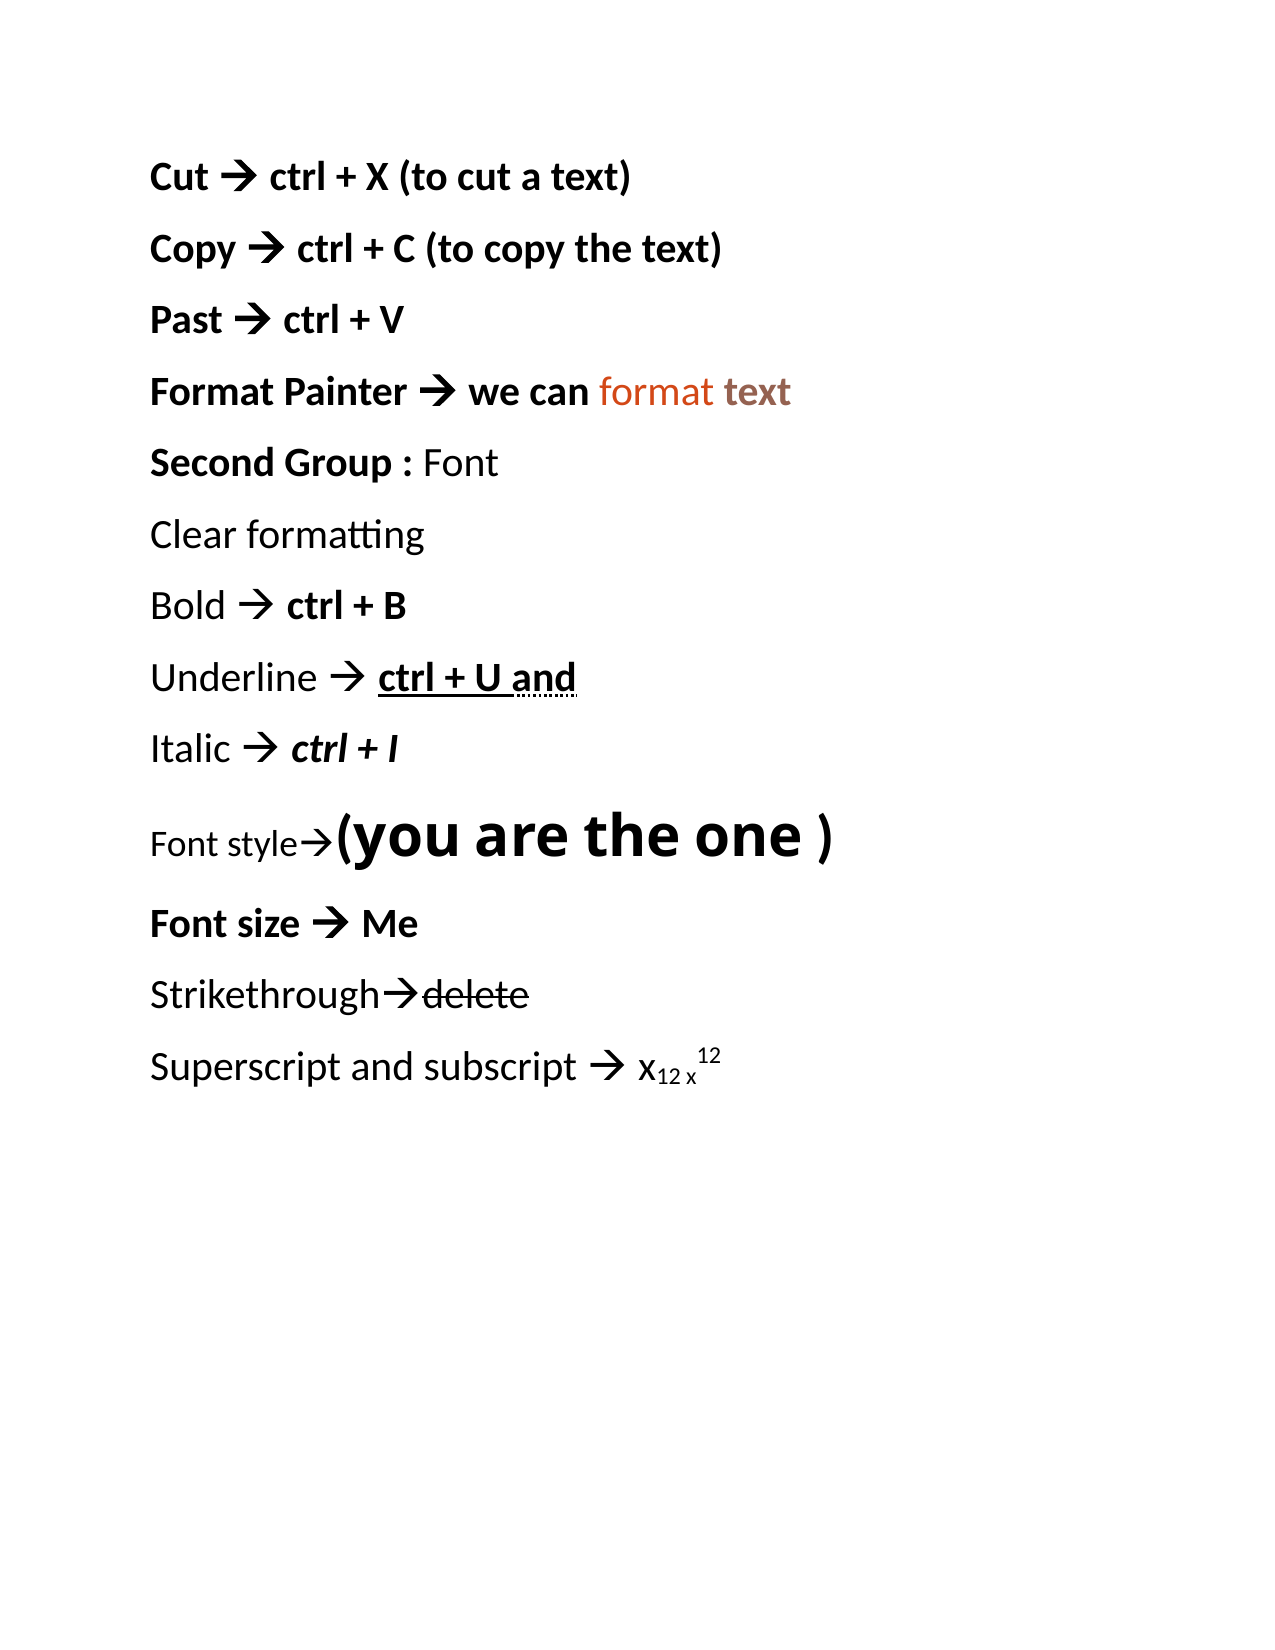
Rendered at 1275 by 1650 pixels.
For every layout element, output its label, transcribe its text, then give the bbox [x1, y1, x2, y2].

text Font style(you are the one ) [150, 794, 1125, 873]
text Bold ctrl + B [150, 579, 1125, 630]
text Font size Me [150, 897, 1125, 947]
text Underline ctrl + U and [150, 651, 1125, 702]
text Strikethroughdelete [150, 968, 1125, 1019]
text Second Group : Font [150, 436, 1125, 487]
text Cut ctrl + X (to cut a text) [150, 150, 1125, 201]
text Italic ctrl + I [150, 722, 1125, 773]
text Clear formatting [150, 508, 1125, 559]
text Copy ctrl + C (to copy the text) [150, 222, 1125, 272]
text Past ctrl + V [150, 293, 1125, 344]
text Superscript and subscript x12 x12 [150, 1040, 1125, 1091]
text Format Painter we can format text [150, 365, 1125, 416]
